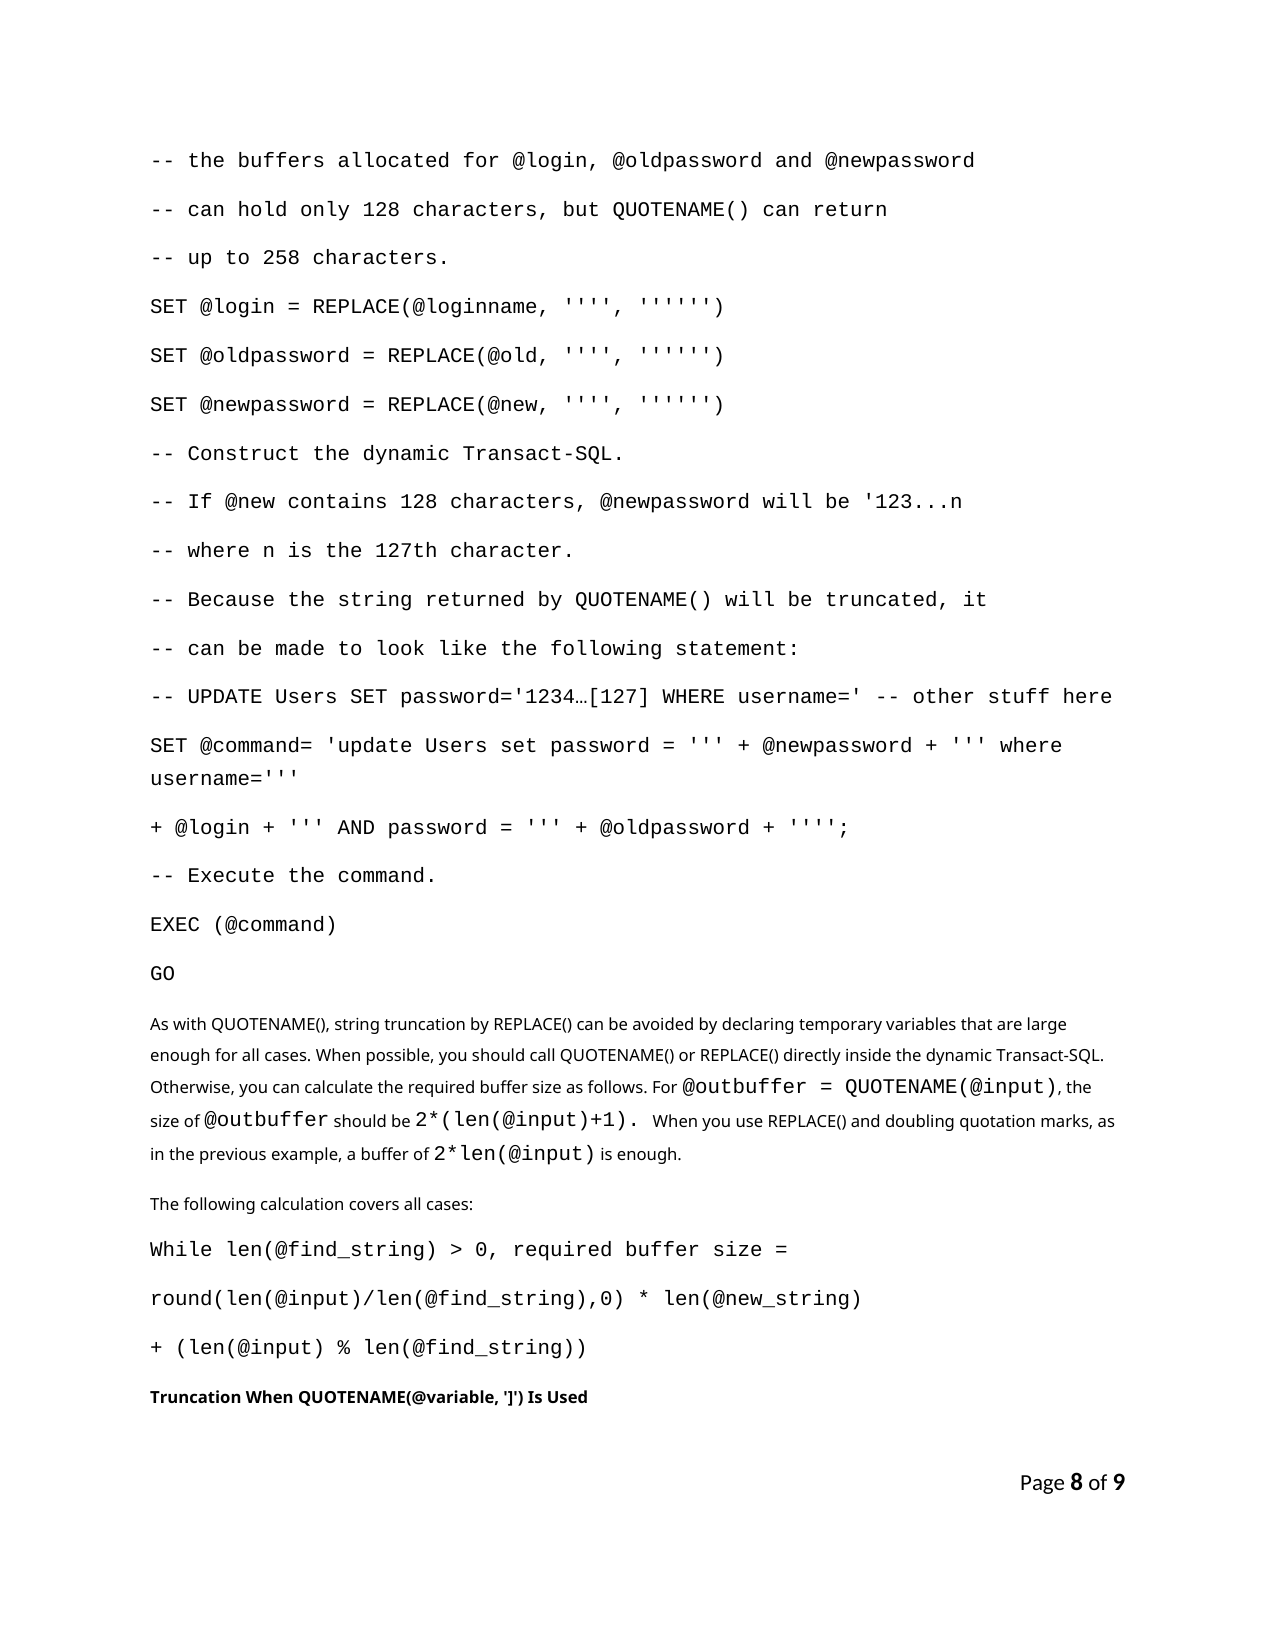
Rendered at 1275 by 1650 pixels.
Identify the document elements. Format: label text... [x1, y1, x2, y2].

text Truncation When QUOTENAME(@variable, ']') Is Used [150, 1386, 1125, 1408]
text -- Construct the dynamic Transact-SQL. [150, 442, 1125, 466]
text While len(@find_string) > 0, required buffer size = [150, 1239, 1125, 1263]
text + @login + ''' AND password = ''' + @oldpassword + ''''; [150, 817, 1125, 840]
text As with QUOTENAME(), string truncation by REPLACE() can be avoided by declaring temporary variables that are large enough for all cases. When possible, you should call QUOTENAME() or REPLACE() directly inside the dynamic Transact-SQL. Otherwise, you can calculate the required buffer size as follows. For @outbuffer = QUOTENAME(@input), the size of @outbuffer should be 2*(len(@input)+1). When you use REPLACE() and doubling quotation marks, as in the previous example, a buffer of 2*len(@input) is enough. [150, 1012, 1125, 1167]
text + (len(@input) % len(@find_string)) [150, 1337, 1125, 1361]
text -- Because the string returned by QUOTENAME() will be truncated, it [150, 589, 1125, 612]
text SET @command= 'update Users set password = ''' + @newpassword + ''' where username=''' [150, 735, 1125, 792]
text -- can hold only 128 characters, but QUOTENAME() can return [150, 199, 1125, 222]
text GO [150, 963, 1125, 987]
text EXEC (@command) [150, 914, 1125, 938]
text -- can be made to look like the following statement: [150, 637, 1125, 661]
text SET @newpassword = REPLACE(@new, '''', '''''') [150, 394, 1125, 417]
text The following calculation covers all cases: [150, 1192, 1125, 1215]
text round(len(@input)/len(@find_string),0) * len(@new_string) [150, 1288, 1125, 1312]
text -- Execute the command. [150, 866, 1125, 889]
text -- UPDATE Users SET password='1234…[127] WHERE username=' -- other stuff here [150, 686, 1125, 710]
text -- where n is the 127th character. [150, 540, 1125, 564]
text SET @oldpassword = REPLACE(@old, '''', '''''') [150, 345, 1125, 368]
text SET @login = REPLACE(@loginname, '''', '''''') [150, 296, 1125, 319]
text -- If @new contains 128 characters, @newpassword will be '123...n [150, 491, 1125, 515]
text -- up to 258 characters. [150, 247, 1125, 271]
text -- the buffers allocated for @login, @oldpassword and @newpassword [150, 150, 1125, 174]
